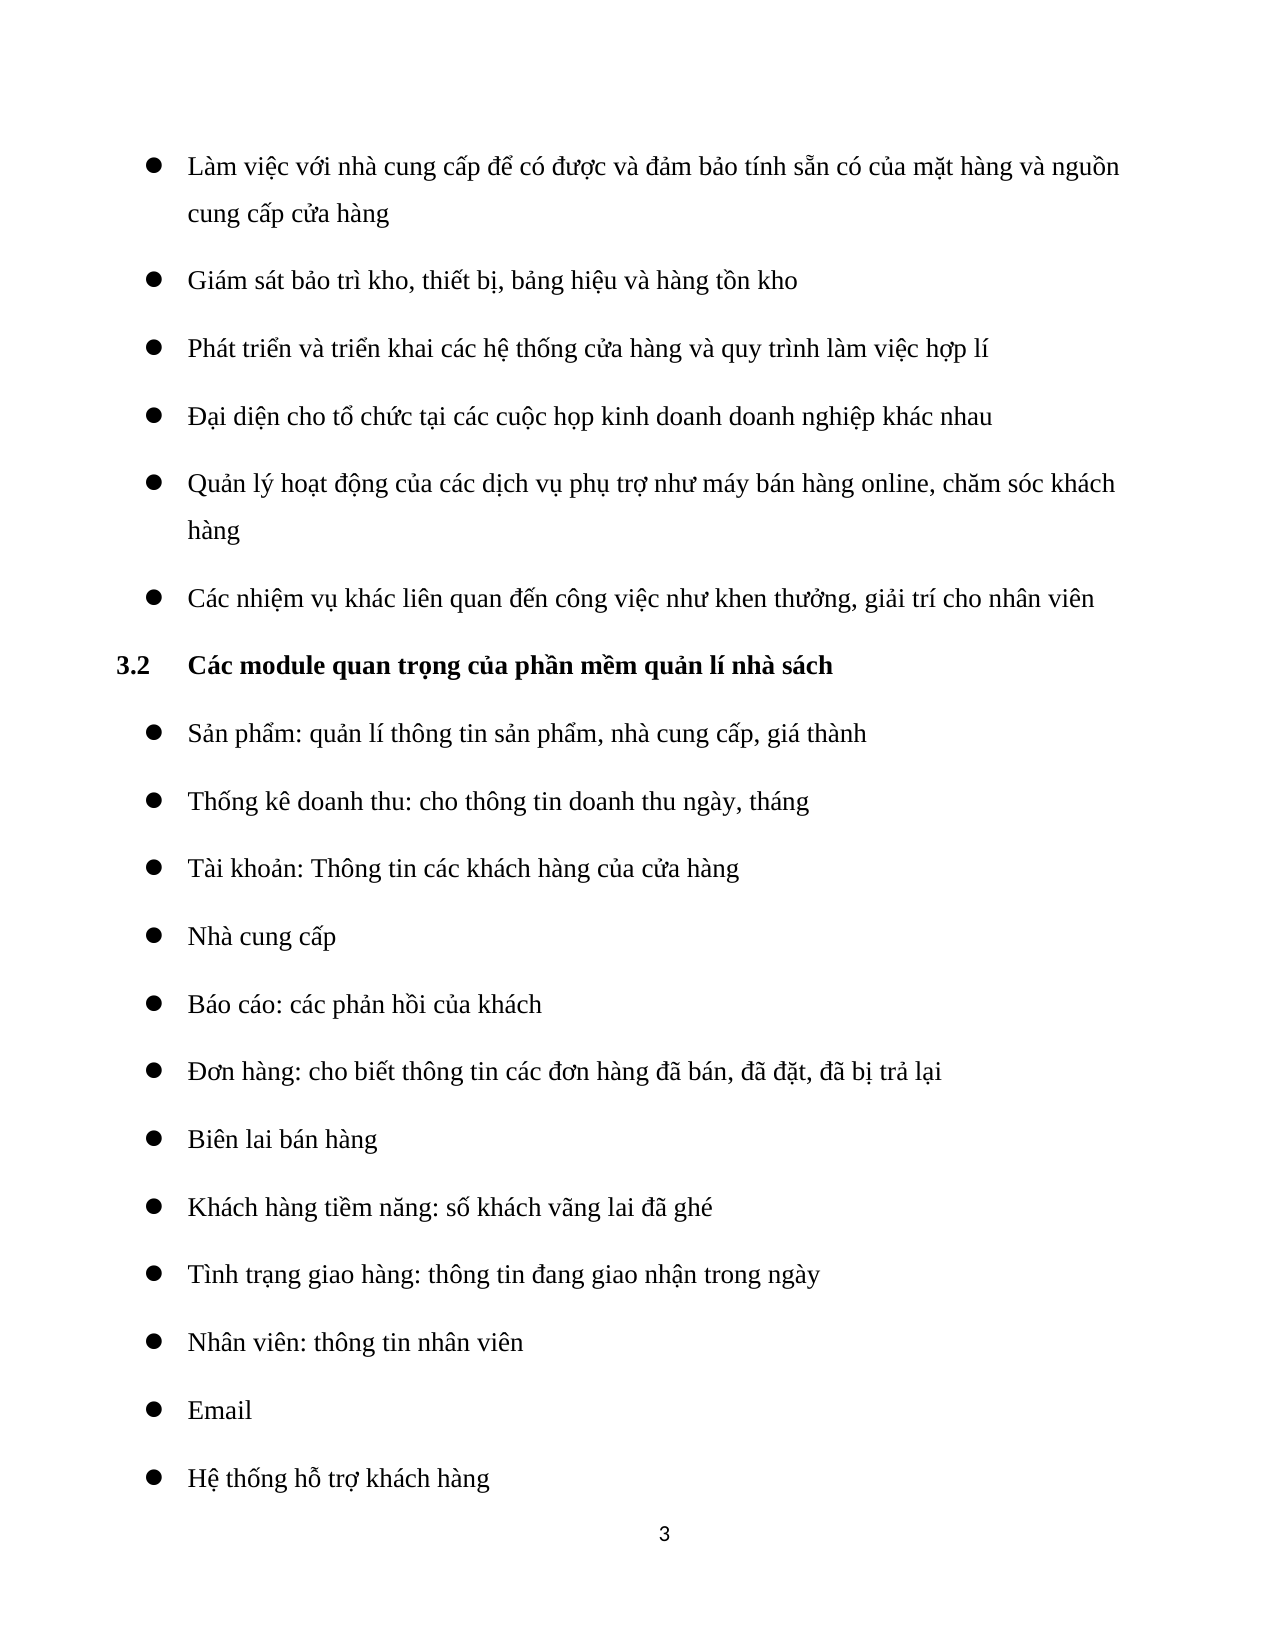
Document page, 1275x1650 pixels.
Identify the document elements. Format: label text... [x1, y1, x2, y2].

list Biên lai bán hàng [144, 1123, 1125, 1154]
list Phát triển và triển khai các hệ thống cửa hàng và quy trình làm việc hợp lí [144, 332, 1125, 363]
list Thống kê doanh thu: cho thông tin doanh thu ngày, tháng [144, 784, 1125, 816]
list Đại diện cho tổ chức tại các cuộc họp kinh doanh doanh nghiệp khác nhau [144, 400, 1125, 431]
list Nhà cung cấp [144, 920, 1125, 951]
list Tình trạng giao hàng: thông tin đang giao nhận trong ngày [144, 1258, 1125, 1290]
list Đơn hàng: cho biết thông tin các đơn hàng đã bán, đã đặt, đã bị trả lại [144, 1055, 1125, 1087]
list Các module quan trọng của phần mềm quản lí nhà sách [150, 649, 1125, 681]
list Khách hàng tiềm năng: số khách vãng lai đã ghé [144, 1191, 1125, 1222]
list Email [144, 1394, 1125, 1425]
list Báo cáo: các phản hồi của khách [144, 988, 1125, 1019]
list Sản phẩm: quản lí thông tin sản phẩm, nhà cung cấp, giá thành [144, 717, 1125, 748]
list Tài khoản: Thông tin các khách hàng của cửa hàng [144, 852, 1125, 883]
list Hệ thống hỗ trợ khách hàng [144, 1462, 1125, 1493]
list Làm việc với nhà cung cấp để có được và đảm bảo tính sẵn có của mặt hàng và nguồn cung cấp cửa hàng [144, 150, 1125, 228]
list Giám sát bảo trì kho, thiết bị, bảng hiệu và hàng tồn kho [144, 264, 1125, 296]
list Nhân viên: thông tin nhân viên [144, 1326, 1125, 1357]
list Quản lý hoạt động của các dịch vụ phụ trợ như máy bán hàng online, chăm sóc khách hàng [144, 467, 1125, 545]
list Các nhiệm vụ khác liên quan đến công việc như khen thưởng, giải trí cho nhân viên [144, 582, 1125, 613]
